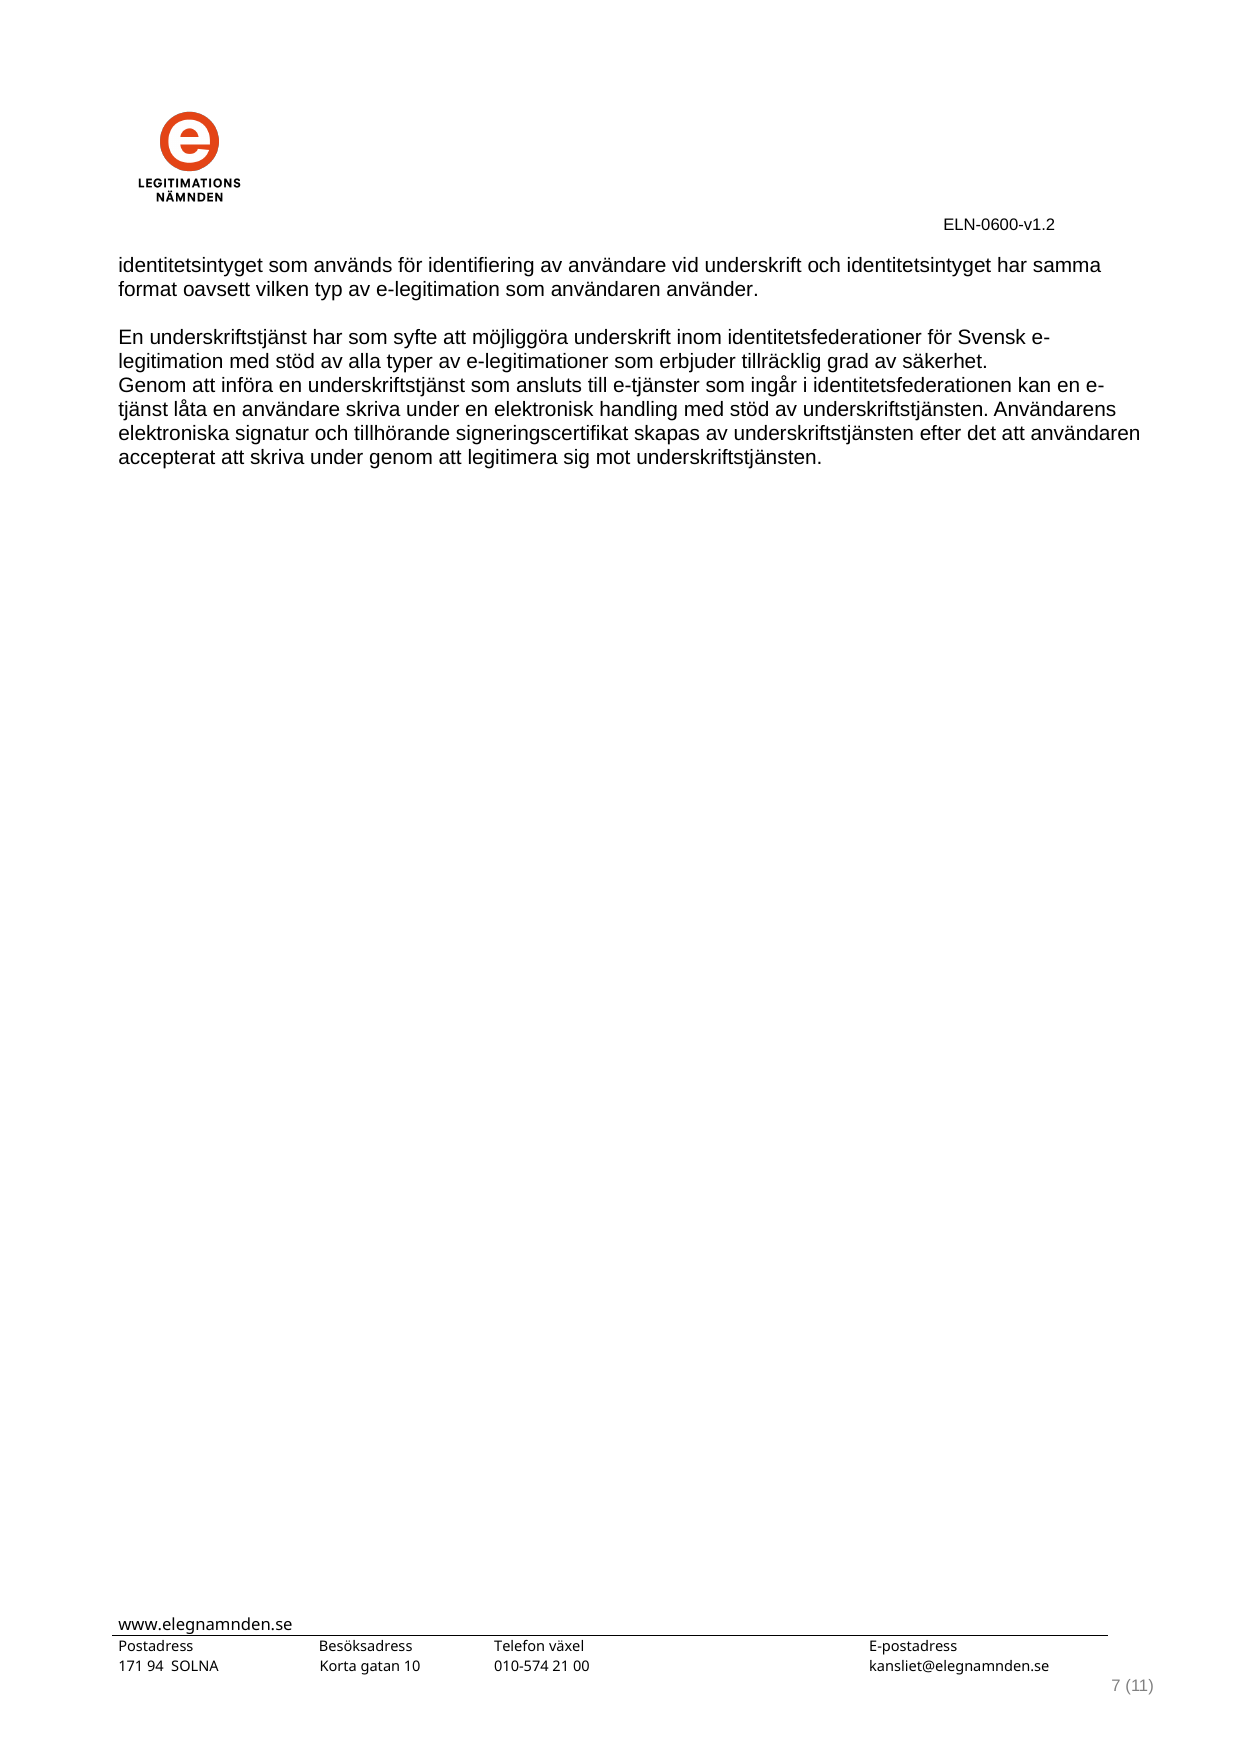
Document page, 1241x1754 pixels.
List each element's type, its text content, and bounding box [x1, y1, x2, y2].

text En underskriftstjänst har som syfte att möjliggöra underskrift inom identitetsfederationer för Svensk e-legitimation med stöd av alla typer av e-legitimationer som erbjuder tillräcklig grad av säkerhet. [118, 325, 1152, 373]
text Genom att införa en underskriftstjänst som ansluts till e-tjänster som ingår i identitetsfederationen kan en e-tjänst låta en användare skriva under en elektronisk handling med stöd av underskriftstjänsten. Användarens elektroniska signatur och tillhörande signeringscertifikat skapas av underskriftstjänsten efter det att användaren accepterat att skriva under genom att legitimera sig mot underskriftstjänsten. [118, 373, 1152, 468]
picture [118, 88, 260, 231]
